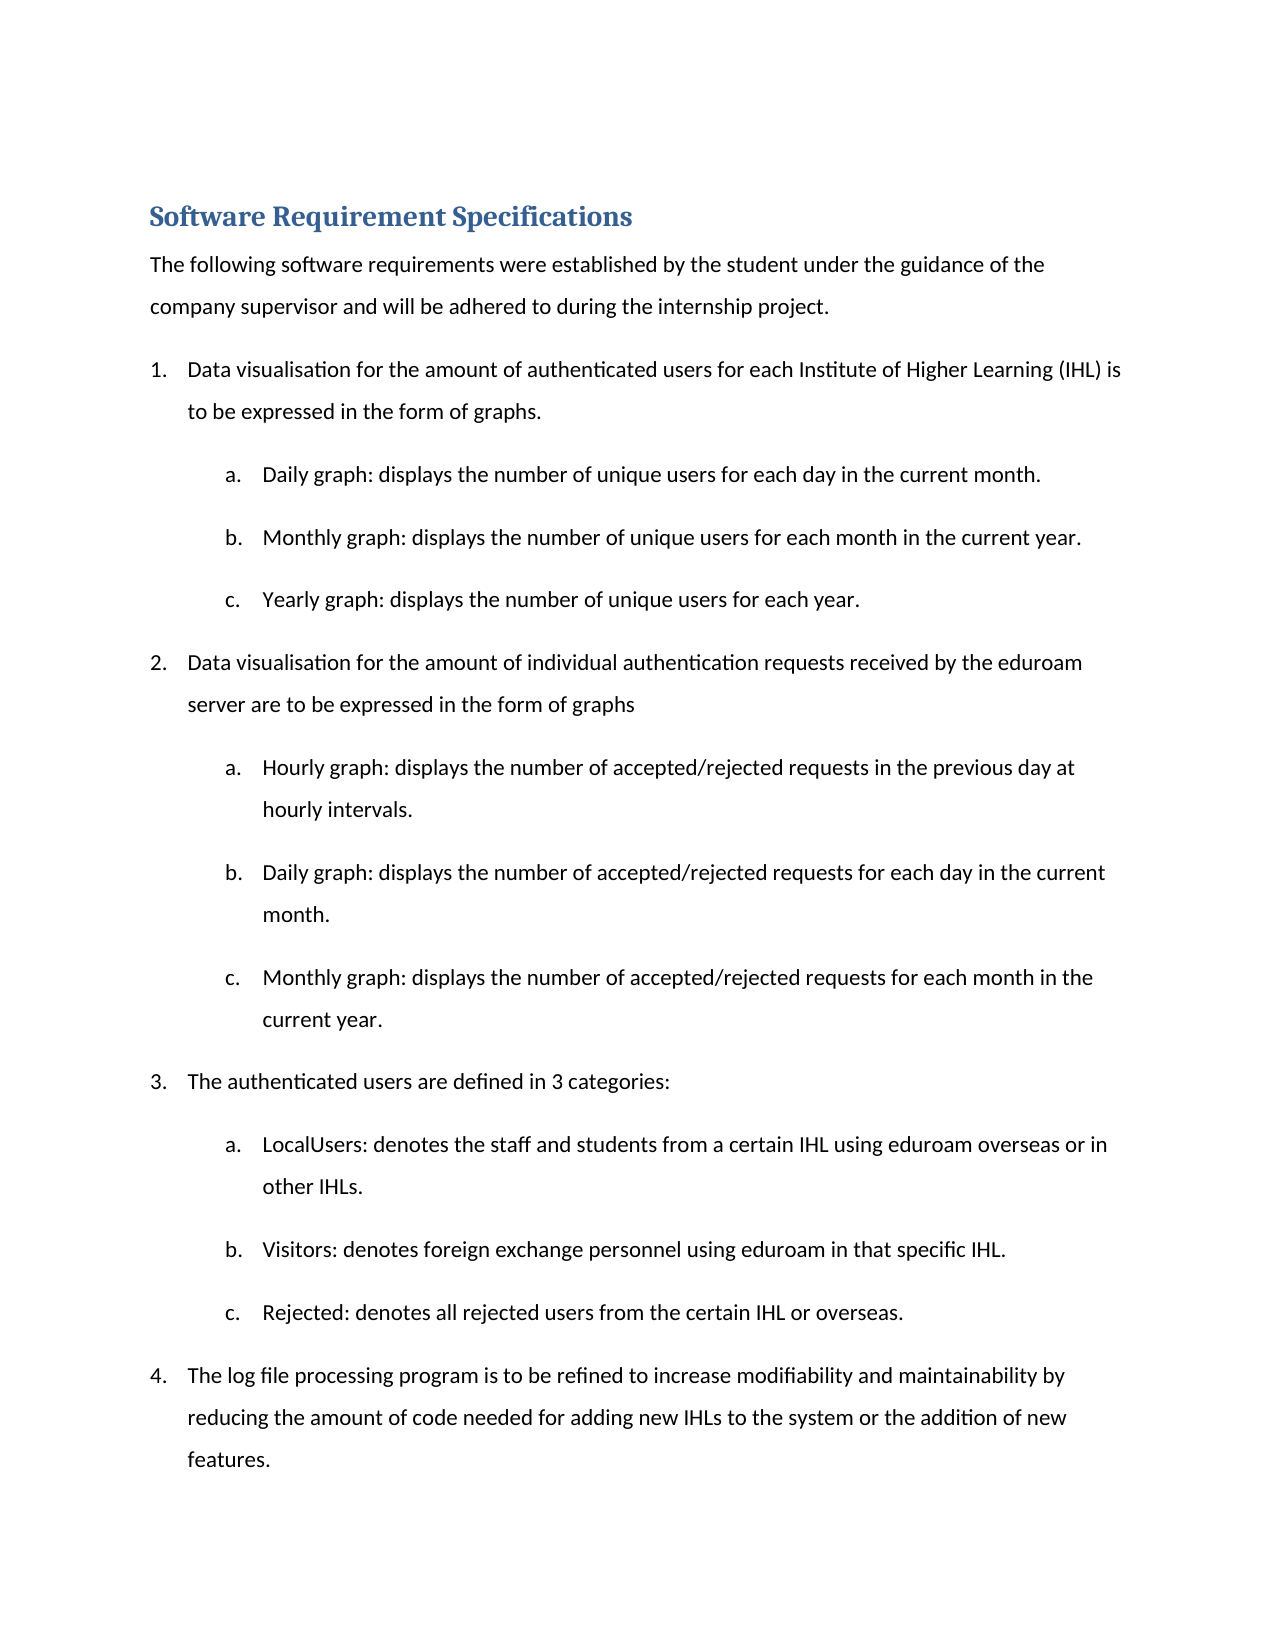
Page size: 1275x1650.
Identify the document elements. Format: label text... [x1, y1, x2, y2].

list Daily graph: displays the number of accepted/rejected requests for each day in the current month. [225, 858, 1125, 928]
text The following software requirements were established by the student under the guidance of the company supervisor and will be adhered to during the internship project. [150, 250, 1125, 320]
list The authenticated users are defined in 3 categories: [150, 1067, 1125, 1096]
list Data visualisation for the amount of individual authentication requests received by the eduroam server are to be expressed in the form of graphs [150, 648, 1125, 718]
list Visitors: denotes foreign exchange personnel using eduroam in that specific IHL. [225, 1235, 1125, 1263]
list Data visualisation for the amount of authenticated users for each Institute of Higher Learning (IHL) is to be expressed in the form of graphs. [150, 355, 1125, 425]
subtitle Software Requirement Specifications [150, 200, 1125, 233]
list Monthly graph: displays the number of accepted/rejected requests for each month in the current year. [225, 963, 1125, 1033]
list Yearly graph: displays the number of unique users for each year. [225, 586, 1125, 613]
list LocalUsers: denotes the staff and students from a certain IHL using eduroam overseas or in other IHLs. [225, 1130, 1125, 1200]
list The log file processing program is to be refined to increase modifiability and maintainability by reducing the amount of code needed for adding new IHLs to the system or the addition of new features. [150, 1361, 1125, 1473]
list Daily graph: displays the number of unique users for each day in the current month. [225, 460, 1125, 488]
list Monthly graph: displays the number of unique users for each month in the current year. [225, 523, 1125, 551]
list Hourly graph: displays the number of accepted/rejected requests in the previous day at hourly intervals. [225, 753, 1125, 823]
list Rejected: denotes all rejected users from the certain IHL or overseas. [225, 1298, 1125, 1326]
